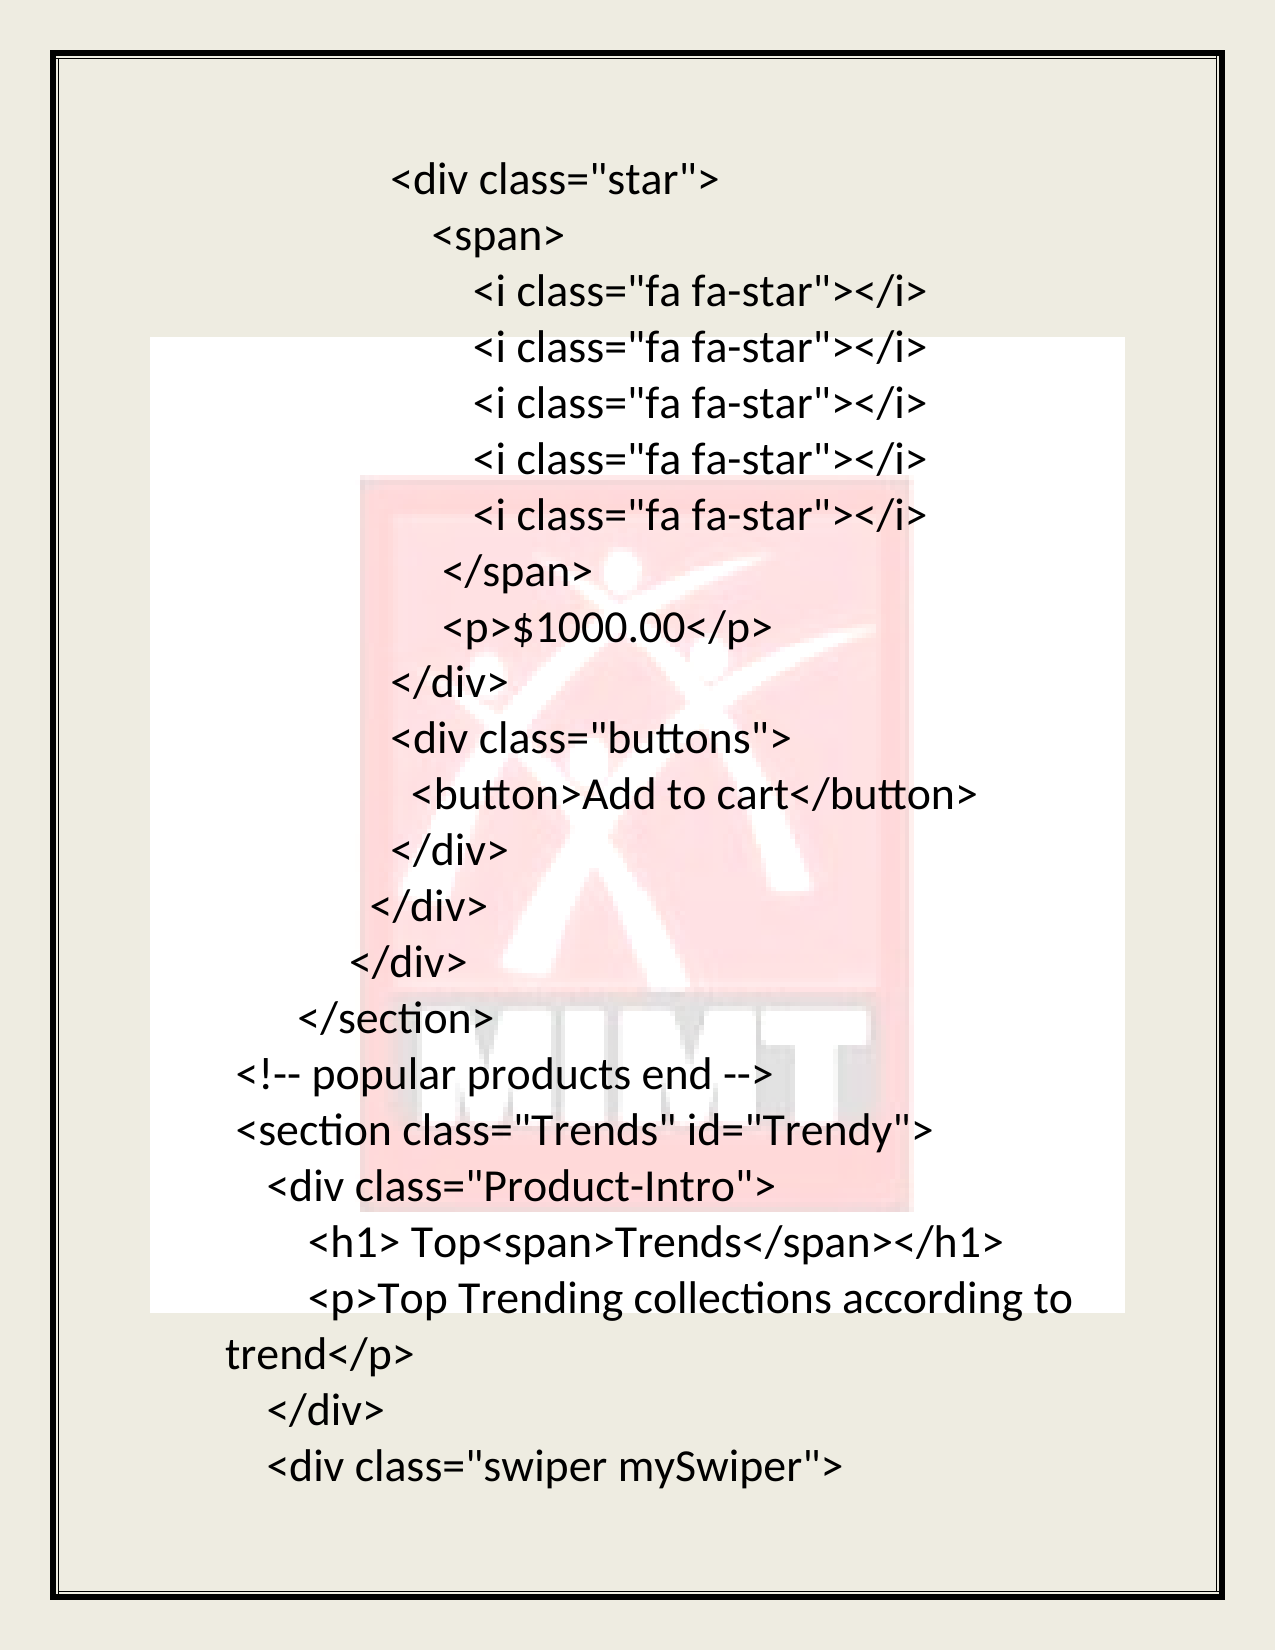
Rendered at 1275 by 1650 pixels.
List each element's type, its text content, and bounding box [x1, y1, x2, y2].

list <div class="buttons"> [225, 709, 1125, 765]
list <i class="fa fa-star"></i> [225, 262, 1125, 318]
list </div> [225, 821, 1125, 877]
list </div> [225, 653, 1125, 709]
list </span> [225, 542, 1125, 597]
list <button>Add to cart</button> [225, 765, 1125, 821]
list <h1> Top<span>Trends</span></h1> [225, 1213, 1125, 1269]
list <p>Top Trending collections according to trend</p> [225, 1269, 1125, 1381]
list </div> [225, 1381, 1125, 1437]
list <i class="fa fa-star"></i> [225, 430, 1125, 486]
list <section class="Trends" id="Trendy"> [225, 1101, 1125, 1157]
list </section> [225, 989, 1125, 1045]
list <i class="fa fa-star"></i> [225, 486, 1125, 542]
list </div> [225, 877, 1125, 933]
list <p>$1000.00</p> [225, 597, 1125, 653]
list <div class="swiper mySwiper"> [225, 1437, 1125, 1492]
list <div class="Product-Intro"> [225, 1157, 1125, 1213]
list <div class="star"> [225, 150, 1125, 206]
list <!-- popular products end --> [225, 1045, 1125, 1101]
list <span> [225, 206, 1125, 262]
list <i class="fa fa-star"></i> [225, 318, 1125, 374]
list </div> [225, 933, 1125, 989]
list <i class="fa fa-star"></i> [225, 374, 1125, 430]
